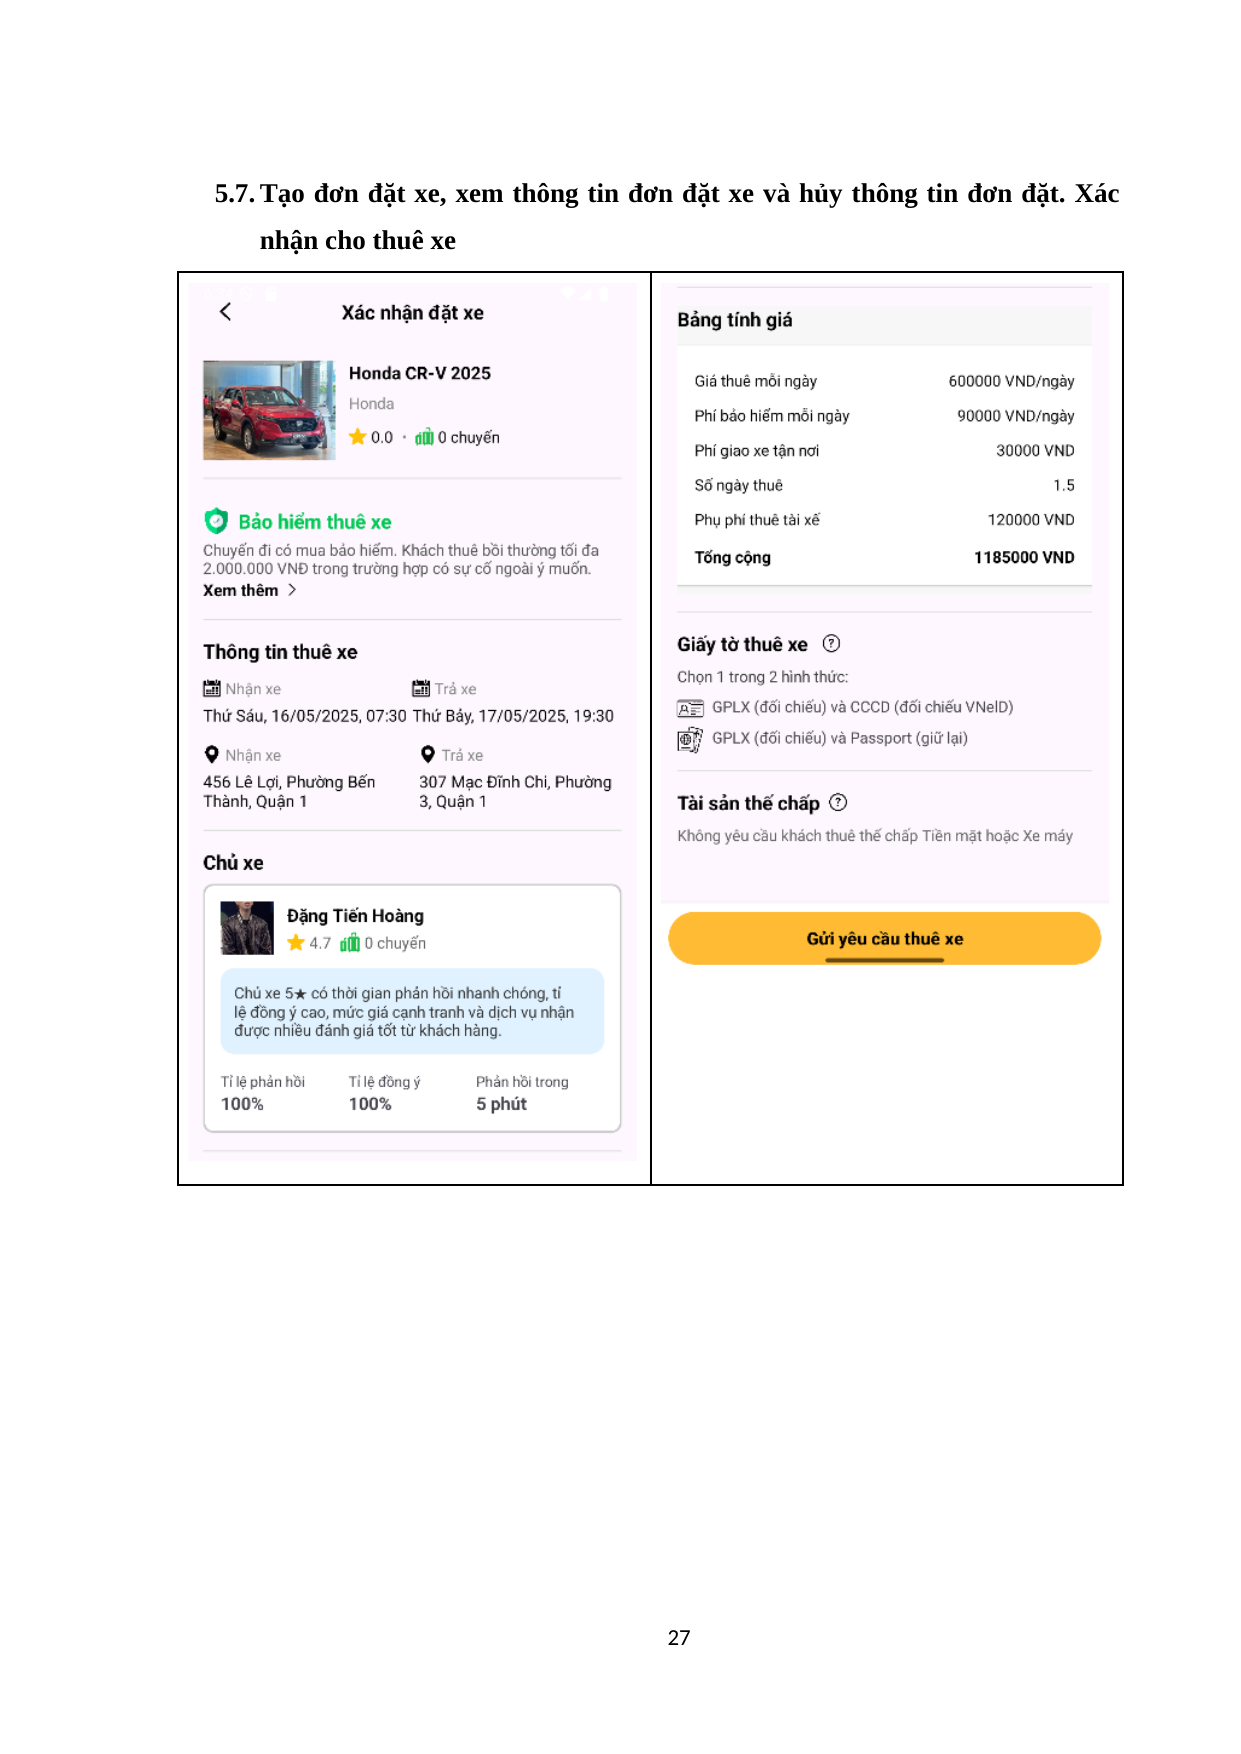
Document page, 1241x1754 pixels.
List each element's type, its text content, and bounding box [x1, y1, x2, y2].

table_header [179, 273, 650, 1184]
picture [661, 283, 1110, 971]
table_header [652, 273, 1122, 1184]
subtitle Tạo đơn đặt xe, xem thông tin đơn đặt xe và hủy thông tin đơn đặt. Xác nhận cho thuê xe [214, 177, 1122, 255]
picture [188, 283, 637, 1161]
